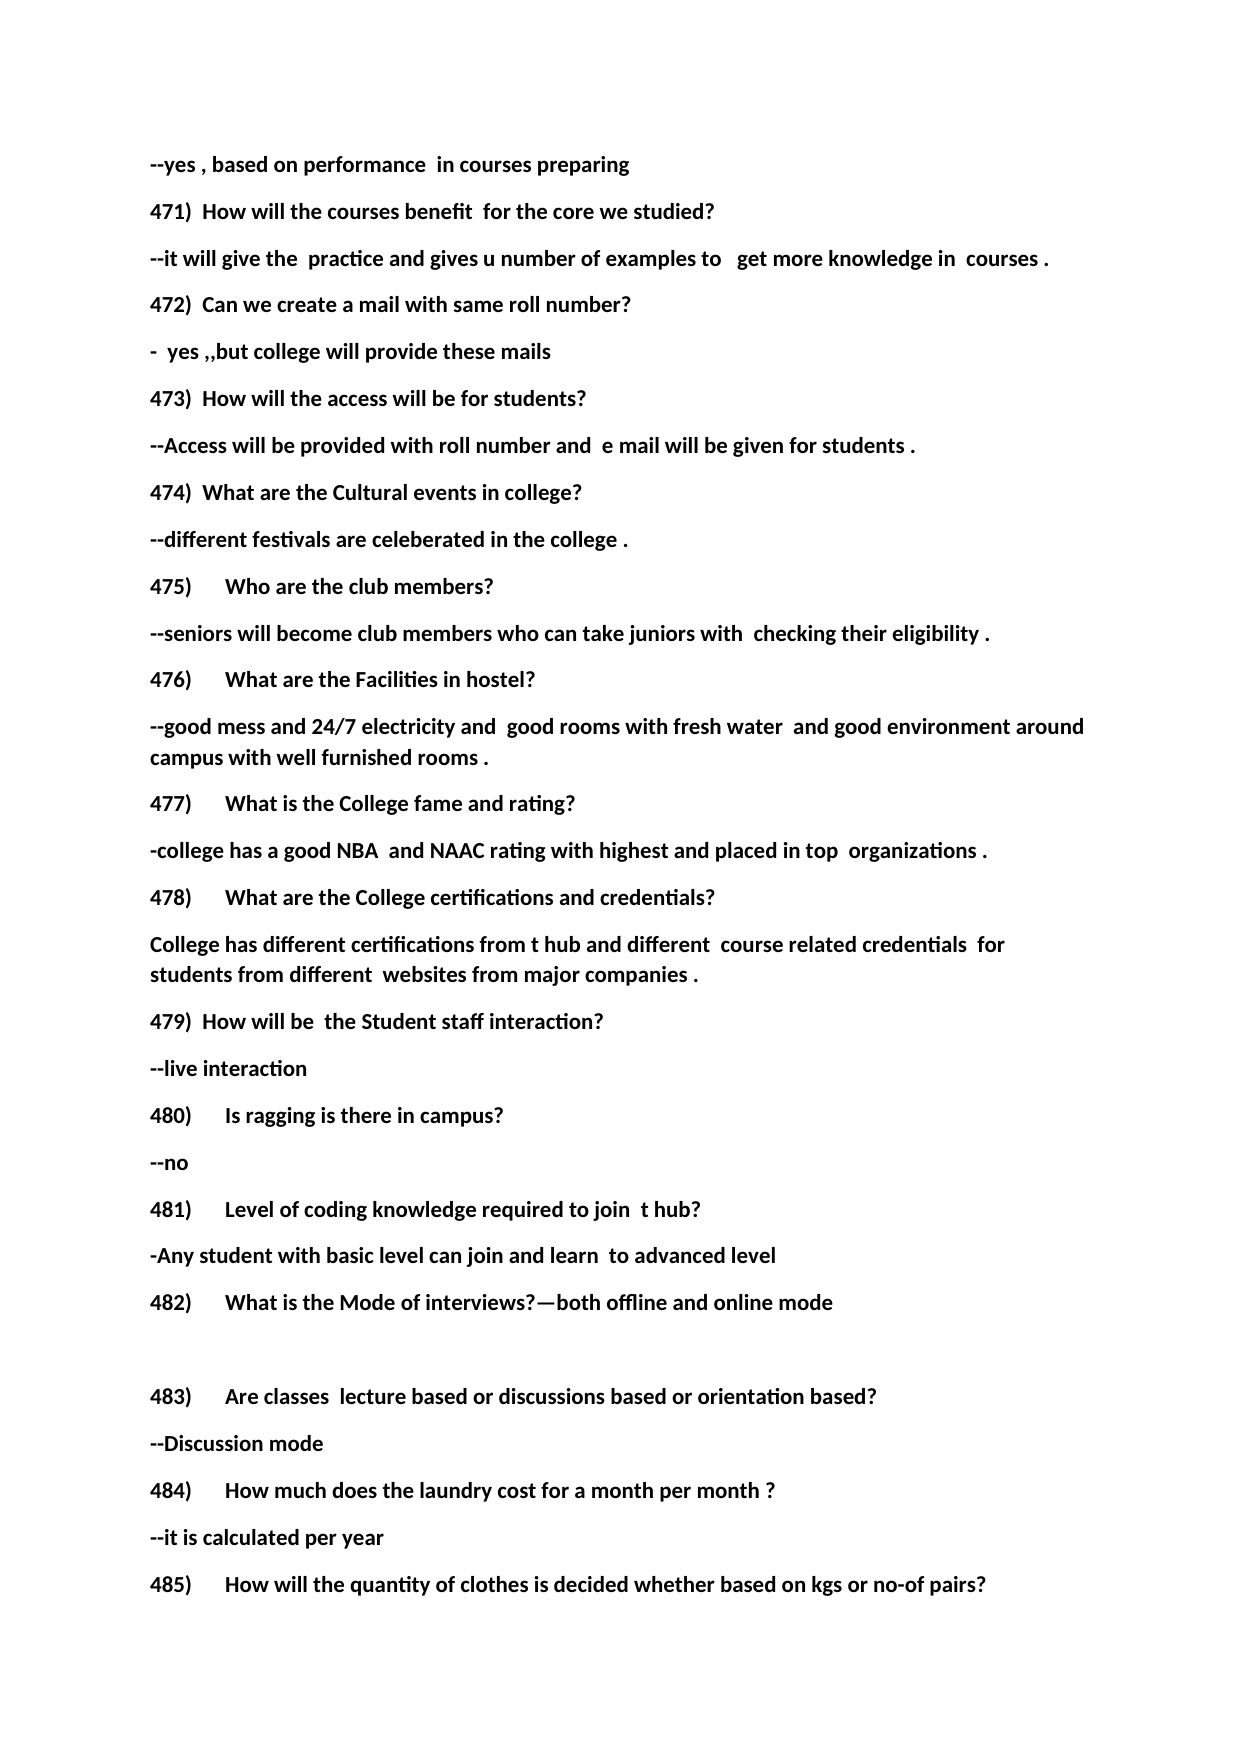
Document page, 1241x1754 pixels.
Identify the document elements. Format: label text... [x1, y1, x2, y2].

text 476) What are the Facilities in hostel? [150, 666, 1090, 694]
text --it is calculated per year [150, 1523, 1090, 1551]
text 473) How will the access will be for students? [150, 384, 1090, 412]
text 477) What is the College fame and rating? [150, 789, 1090, 818]
text 484) How much does the laundry cost for a month per month ? [150, 1476, 1090, 1504]
text --good mess and 24/7 electricity and good rooms with fresh water and good environment around campus with well furnished rooms . [150, 712, 1090, 771]
text 474) What are the Cultural events in college? [150, 478, 1090, 506]
text 485) How will the quantity of clothes is decided whether based on kgs or no-of pairs? [150, 1570, 1090, 1598]
text --no [150, 1148, 1090, 1176]
text --Discussion mode [150, 1429, 1090, 1457]
text --yes , based on performance in courses preparing [150, 150, 1090, 178]
text --Access will be provided with roll number and e mail will be given for students . [150, 431, 1090, 459]
text 482) What is the Mode of interviews?—both offline and online mode [150, 1288, 1090, 1317]
text -college has a good NBA and NAAC rating with highest and placed in top organizations . [150, 836, 1090, 864]
text --it will give the practice and gives u number of examples to get more knowledge in courses . [150, 244, 1090, 272]
text 480) Is ragging is there in campus? [150, 1101, 1090, 1129]
text 483) Are classes lecture based or discussions based or orientation based? [150, 1382, 1090, 1410]
text --different festivals are celeberated in the college . [150, 525, 1090, 553]
text College has different certifications from t hub and different course related credentials for students from different websites from major companies . [150, 930, 1090, 988]
text -Any student with basic level can join and learn to advanced level [150, 1242, 1090, 1270]
text 478) What are the College certifications and credentials? [150, 883, 1090, 911]
text 471) How will the courses benefit for the core we studied? [150, 197, 1090, 225]
text 475) Who are the club members? [150, 572, 1090, 600]
text 481) Level of coding knowledge required to join t hub? [150, 1195, 1090, 1223]
text 479) How will be the Student staff interaction? [150, 1007, 1090, 1035]
text --seniors will become club members who can take juniors with checking their eligibility . [150, 619, 1090, 647]
text 472) Can we create a mail with same roll number? [150, 291, 1090, 319]
text --live interaction [150, 1054, 1090, 1082]
text - yes ,,but college will provide these mails [150, 337, 1090, 366]
